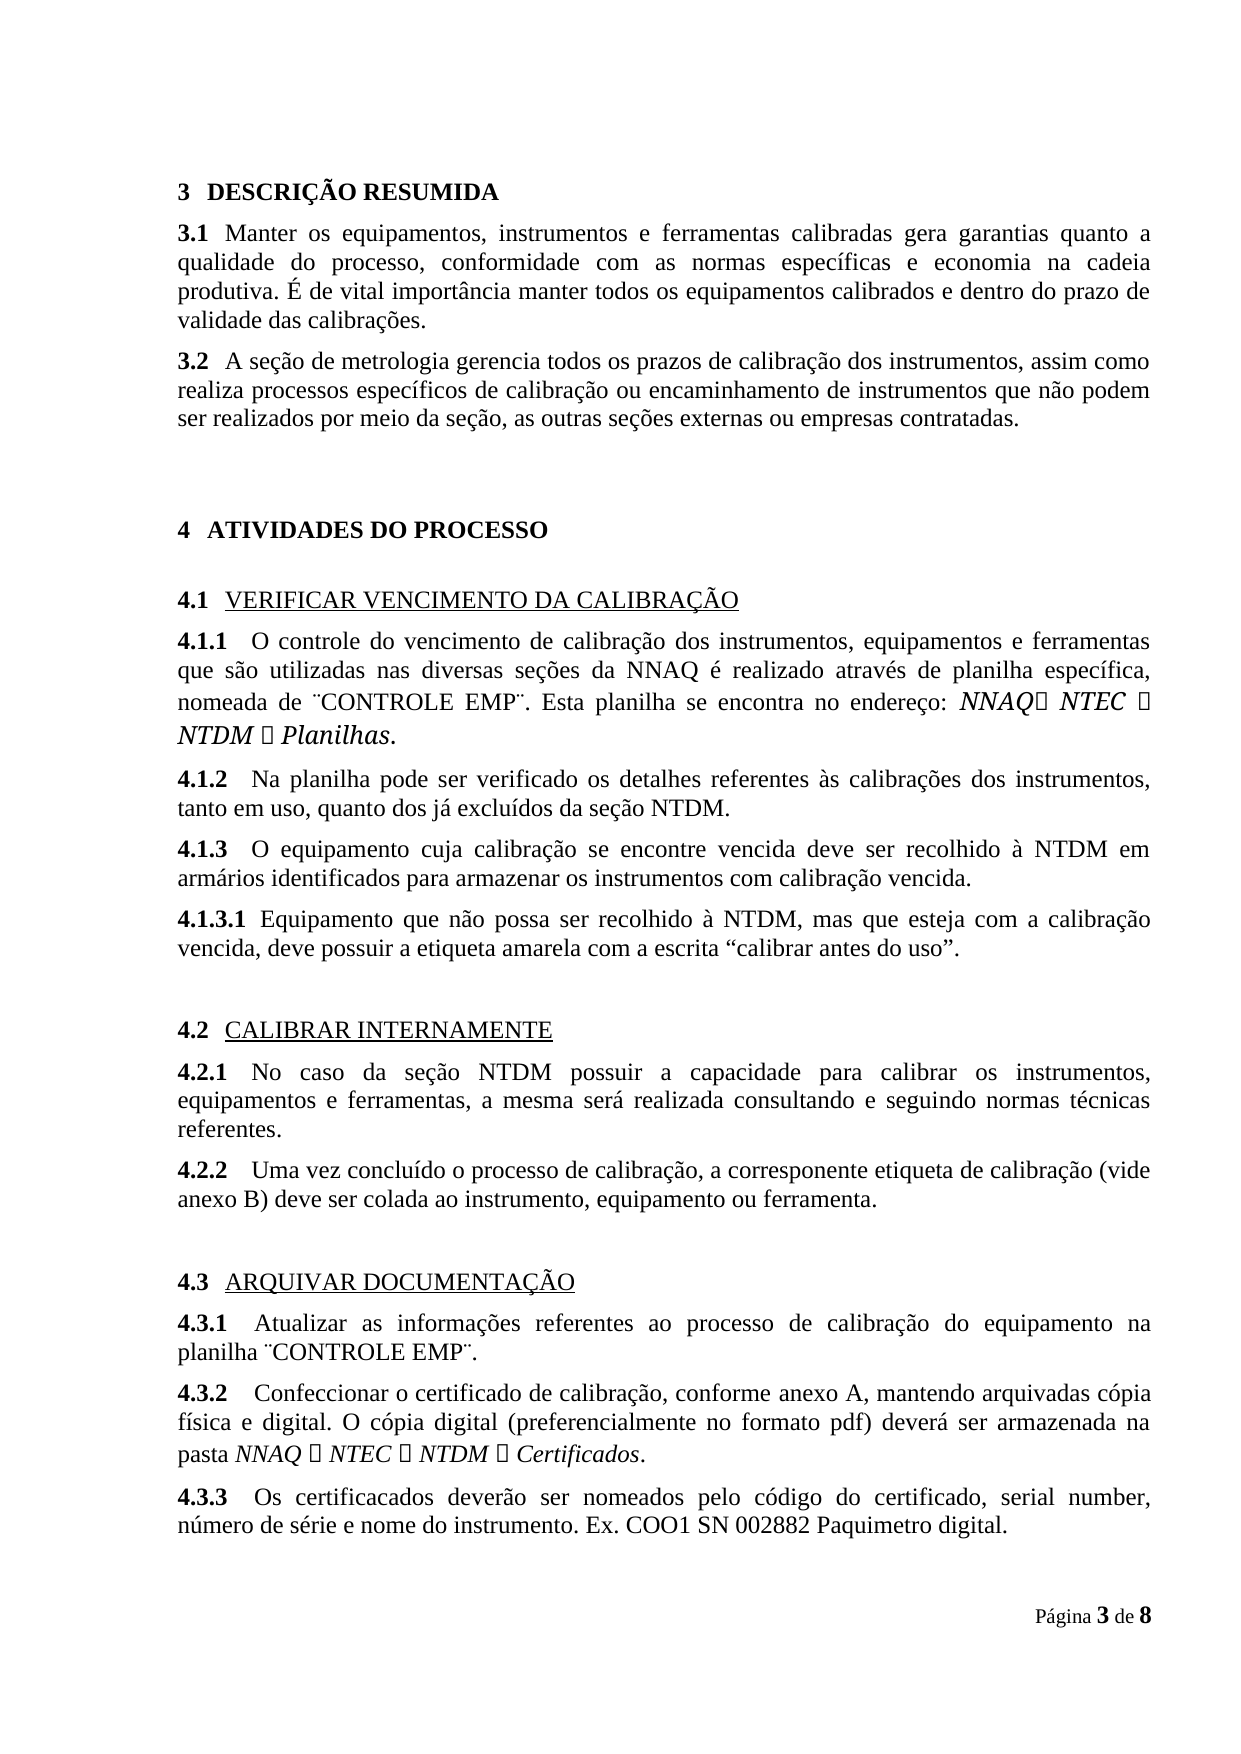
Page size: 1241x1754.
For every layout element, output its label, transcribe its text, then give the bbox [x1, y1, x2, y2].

list Uma vez concluído o processo de calibração, a corresponente etiqueta de calibração (vide anexo B) deve ser colada ao instrumento, equipamento ou ferramenta. [177, 1155, 1152, 1213]
list Na planilha pode ser verificado os detalhes referentes às calibrações dos instrumentos, tanto em uso, quanto dos já excluídos da seção NTDM. [177, 764, 1152, 822]
list O controle do vencimento de calibração dos instrumentos, equipamentos e ferramentas que são utilizadas nas diversas seções da NNAQ é realizado através de planilha específica, nomeada de ¨CONTROLE EMP¨. Esta planilha se encontra no endereço: NNAQ NTEC  NTDM  Planilhas. [177, 626, 1152, 752]
list Os certificacados deverão ser nomeados pelo código do certificado, serial number, número de série e nome do instrumento. Ex. COO1 SN 002882 Paquimetro digital. [177, 1482, 1152, 1539]
list Confeccionar o certificado de calibração, conforme anexo A, mantendo arquivadas cópia física e digital. O cópia digital (preferencialmente no formato pdf) deverá ser armazenada na pasta NNAQ  NTEC  NTDM  Certificados. [510, 1435, 1152, 1469]
list ARQUIVAR DOCUMENTAÇÃO [177, 1267, 1152, 1295]
list ATIVIDADES DO PROCESSO [177, 515, 1152, 543]
list Confeccionar o certificado de calibração, conforme anexo A, mantendo arquivadas cópia física e digital. O cópia digital (preferencialmente no formato pdf) deverá ser armazenada na pasta NNAQ  NTEC  NTDM  Certificados. [177, 1378, 779, 1407]
list No caso da seção NTDM possuir a capacidade para calibrar os instrumentos, equipamentos e ferramentas, a mesma será realizada consultando e seguindo normas técnicas referentes. [177, 1057, 1152, 1143]
list Equipamento que não possa ser recolhido à NTDM, mas que esteja com a calibração vencida, deve possuir a etiqueta amarela com a escrita “calibrar antes do uso”. [177, 904, 1152, 962]
list CALIBRAR INTERNAMENTE [177, 1015, 1152, 1044]
list O equipamento cuja calibração se encontre vencida deve ser recolhido à NTDM em armários identificados para armazenar os instrumentos com calibração vencida. [177, 834, 1152, 892]
list Manter os equipamentos, instrumentos e ferramentas calibradas gera garantias quanto a qualidade do processo, conformidade com as normas específicas e economia na cadeia produtiva. É de vital importância manter todos os equipamentos calibrados e dentro do prazo de validade das calibrações. [177, 218, 1152, 333]
list VERIFICAR VENCIMENTO DA CALIBRAÇÃO [177, 585, 1152, 613]
list DESCRIÇÃO RESUMIDA [177, 177, 1152, 206]
list Atualizar as informações referentes ao processo de calibração do equipamento na planilha ¨CONTROLE EMP¨. [177, 1308, 1152, 1365]
list A seção de metrologia gerencia todos os prazos de calibração dos instrumentos, assim como realiza processos específicos de calibração ou encaminhamento de instrumentos que não podem ser realizados por meio da seção, as outras seções externas ou empresas contratadas. [177, 346, 1152, 432]
